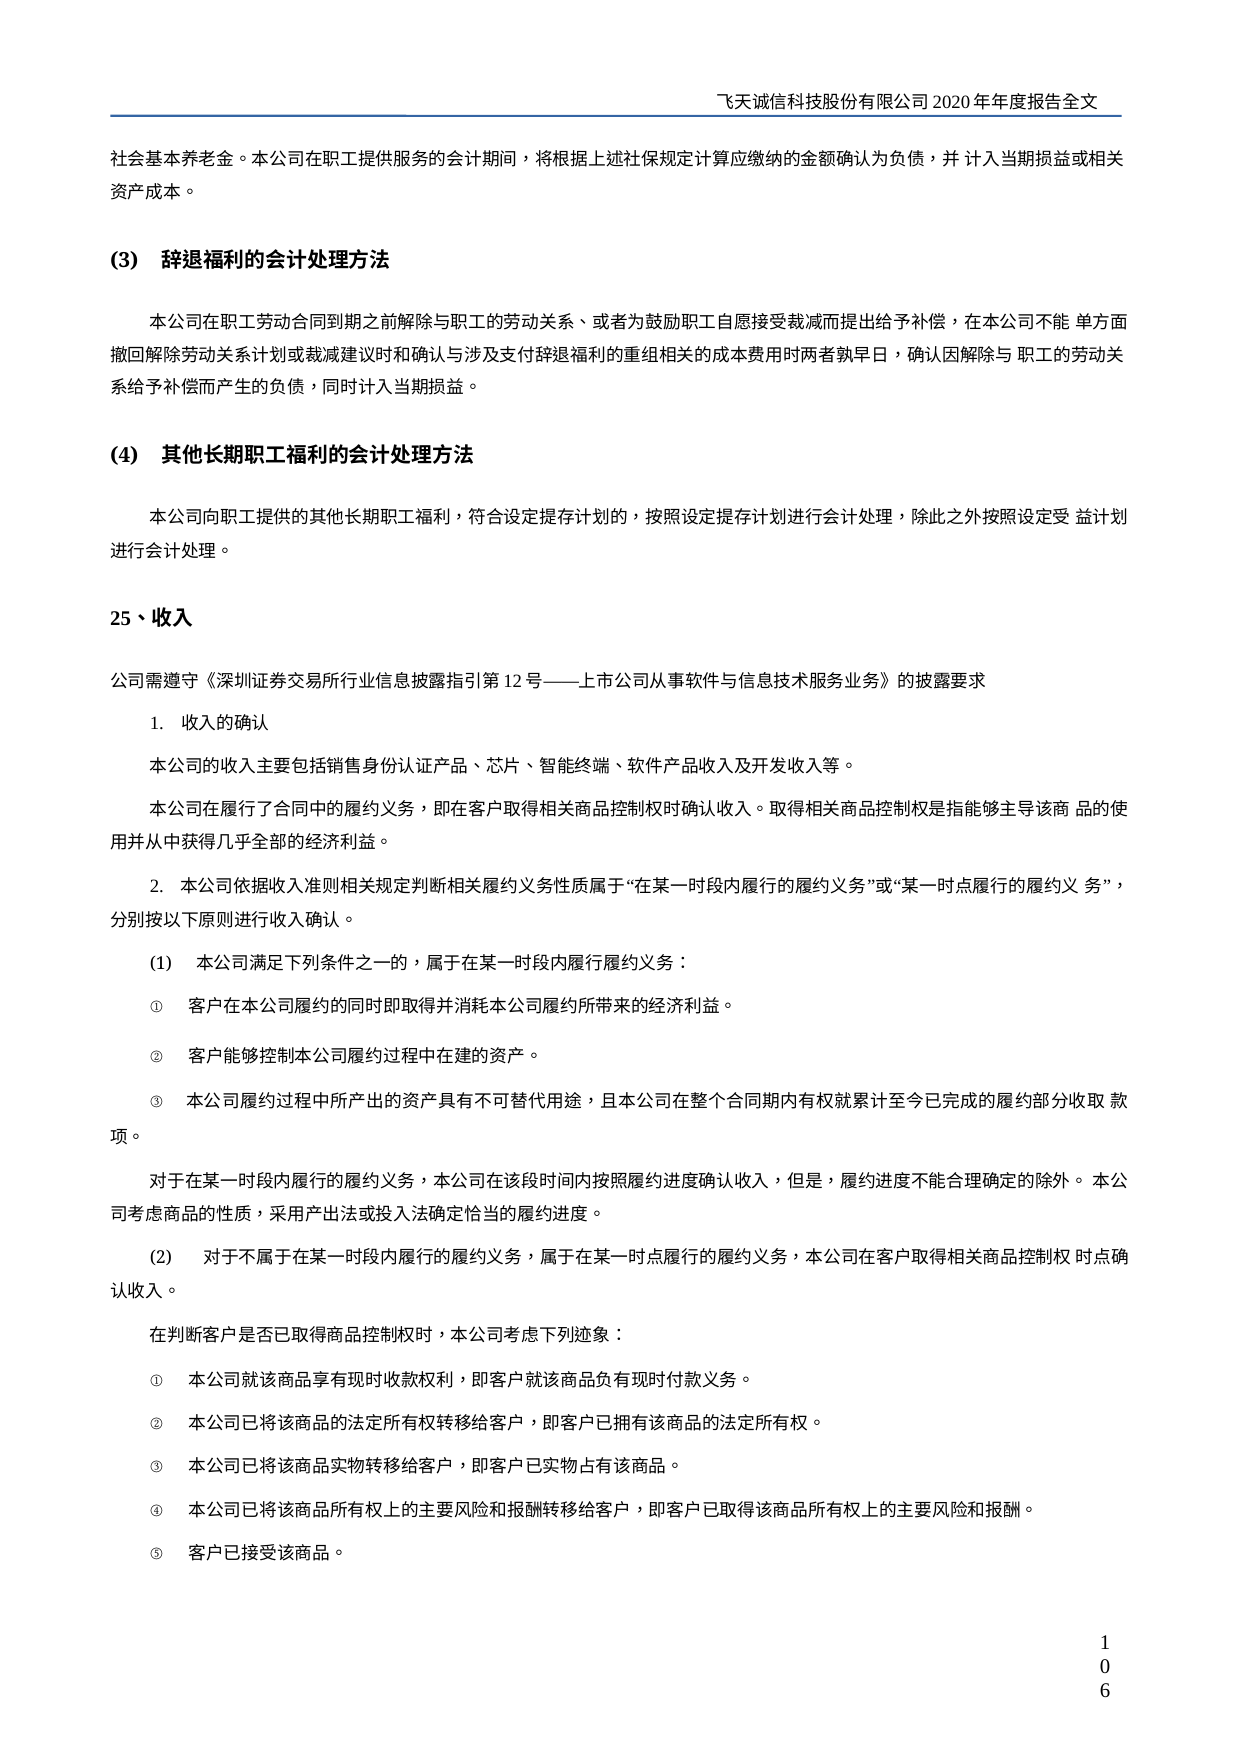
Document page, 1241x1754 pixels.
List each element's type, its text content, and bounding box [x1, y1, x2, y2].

list 本公司满足下列条件之一的，属于在某一时段内履行履约义务： [110, 943, 1129, 976]
text 25、收入 [110, 603, 1129, 632]
text 本公司的收入主要包括销售身份认证产品、芯片、智能终端、软件产品收入及开发收入等。 [110, 746, 1129, 779]
list 本公司依据收入准则相关规定判断相关履约义务性质属于“在某一时段内履行的履约义务”或“某一时点履行的履约义 务”，分别按以下原则进行收入确认。 [110, 865, 1129, 933]
list 本公司已将该商品的法定所有权转移给客户，即客户已拥有该商品的法定所有权。 [110, 1403, 1129, 1436]
list 对于不属于在某一时段内履行的履约义务，属于在某一时点履行的履约义务，本公司在客户取得相关商品控制权 时点确认收入。 [110, 1237, 1129, 1305]
list 客户已接受该商品。 [110, 1533, 1129, 1566]
text 本公司在职工劳动合同到期之前解除与职工的劳动关系、或者为鼓励职工自愿接受裁减而提出给予补偿，在本公司不能 单方面撤回解除劳动关系计划或裁减建议时和确认与涉及支付辞退福利的重组相关的成本费用时两者孰早日，确认因解除与 职工的劳动关系给予补偿而产生的负债，同时计入当期损益。 [110, 302, 1129, 400]
text 本公司在履行了合同中的履约义务，即在客户取得相关商品控制权时确认收入。取得相关商品控制权是指能够主导该商 品的使用并从中获得几乎全部的经济利益。 [110, 789, 1129, 854]
list 本公司履约过程中所产出的资产具有不可替代用途，且本公司在整个合同期内有权就累计至今已完成的履约部分收取 款项。 [110, 1079, 1129, 1151]
text 公司需遵守《深圳证券交易所行业信息披露指引第12号——上市公司从事软件与信息技术服务业务》的披露要求 [110, 661, 1129, 693]
list 其他长期职工福利的会计处理方法 [110, 440, 1129, 468]
text 对于在某一时段内履行的履约义务，本公司在该段时间内按照履约进度确认收入，但是，履约进度不能合理确定的除外。 本公司考虑商品的性质，采用产出法或投入法确定恰当的履约进度。 [110, 1161, 1129, 1226]
list 本公司已将该商品实物转移给客户，即客户已实物占有该商品。 [110, 1447, 1129, 1479]
text 本公司向职工提供的其他长期职工福利，符合设定提存计划的，按照设定提存计划进行会计处理，除此之外按照设定受 益计划进行会计处理。 [110, 498, 1129, 564]
list 本公司就该商品享有现时收款权利，即客户就该商品负有现时付款义务。 [110, 1360, 1129, 1393]
list 客户能够控制本公司履约过程中在建的资产。 [110, 1036, 1129, 1068]
list 本公司已将该商品所有权上的主要风险和报酬转移给客户，即客户已取得该商品所有权上的主要风险和报酬。 [110, 1490, 1129, 1522]
text 在判断客户是否已取得商品控制权时，本公司考虑下列迹象： [110, 1315, 1129, 1348]
list 辞退福利的会计处理方法 [110, 245, 1129, 273]
list 客户在本公司履约的同时即取得并消耗本公司履约所带来的经济利益。 [110, 986, 1129, 1019]
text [110, 140, 1129, 205]
list 收入的确认 [110, 710, 1129, 734]
